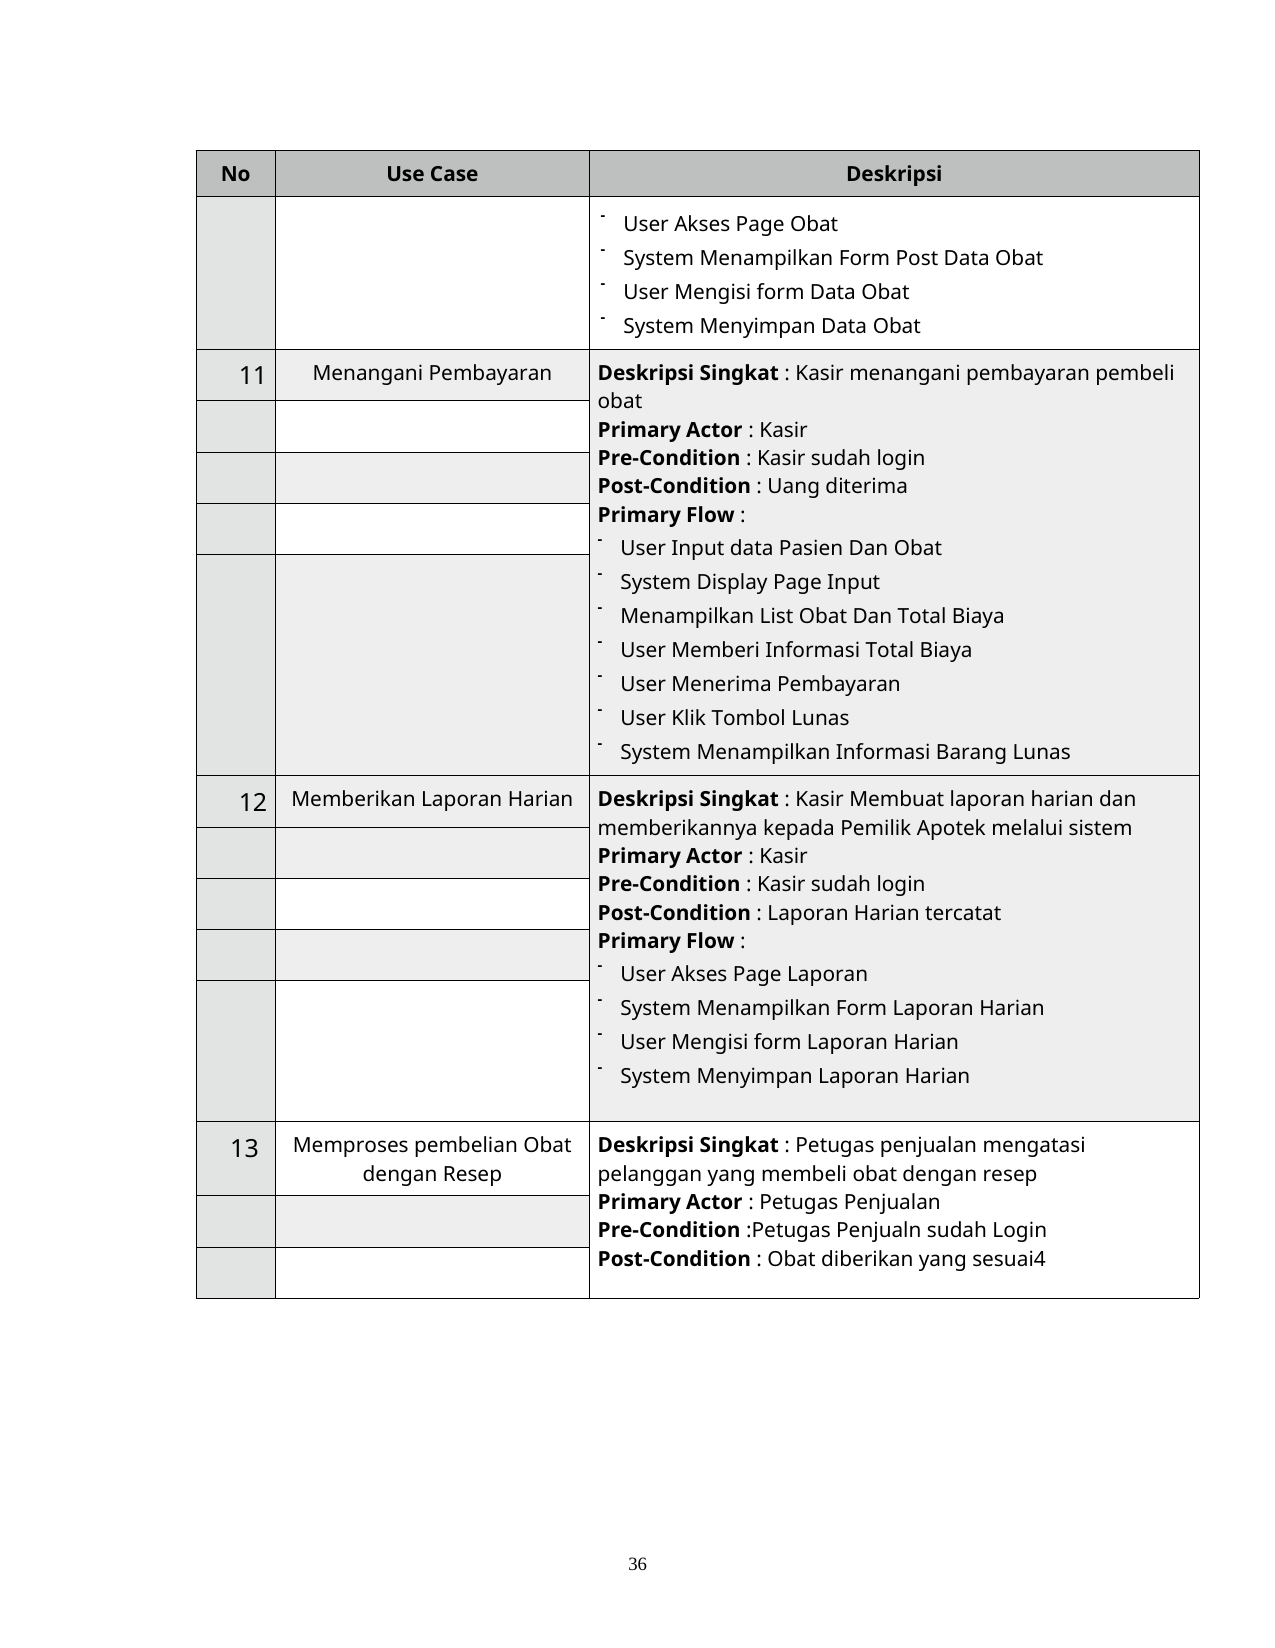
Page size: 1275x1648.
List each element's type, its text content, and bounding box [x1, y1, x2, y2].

table_cell [197, 197, 275, 349]
table_cell [197, 555, 275, 775]
table_cell 13 [197, 1122, 275, 1195]
table_cell [276, 1196, 589, 1247]
table_cell [276, 879, 589, 929]
table_cell 11 [197, 350, 275, 400]
table_cell [276, 1248, 589, 1298]
table_cell [197, 1248, 275, 1298]
table_cell [276, 504, 589, 554]
table_cell [197, 879, 275, 929]
table_cell [276, 197, 589, 349]
table_cell [197, 828, 275, 878]
table_cell Deskripsi Singkat : Kasir Membuat laporan harian dan memberikannya kepada Pemilik Apotek melalui sistem Primary Actor : Kasir Pre-Condition : Kasir sudah login Post-Condition : Laporan Harian tercatat Primary Flow : User Akses Page Laporan System Menampilkan Form Laporan Harian User Mengisi form Laporan Harian System Menyimpan Laporan Harian [590, 776, 1199, 1121]
table_cell Menangani Pembayaran [276, 350, 589, 400]
table_cell [197, 930, 275, 980]
table_cell [276, 828, 589, 878]
table_cell Deskripsi Singkat : Petugas penjualan mengatasi pelanggan yang membeli obat dengan resep Primary Actor : Petugas Penjualan Pre-Condition :Petugas Penjualn sudah Login Post-Condition : Obat diberikan yang sesuai4 Alternate-Condition : Obat tidak tersedia Primary Flow : Petugas penjualan Meminta Nomor Resep Petugas penjualan Memberikan No.Antri Petugas penjualan Memberikan resep kepada Apoteker Petugas penjualan Mengecek data obat Apoteker Mencari obat Verifikasi Obat Memberikan Obat Alternate Flow: Petugas penjualan Meminta Nomor Resep Petugas penjualan Memberikan No.Antri Petugas penjualan Memberikan resep kepada Apoteker Petugas penjualan Mengecek data obat Apoteker Mencari obat Verifikasi Obat Apoteker Memberikan obat seadanya [590, 1122, 1199, 1298]
table_cell [276, 981, 589, 1121]
table_cell [276, 453, 589, 503]
table_cell [276, 555, 589, 775]
table_cell [276, 401, 589, 452]
table_cell Memberikan Laporan Harian [276, 776, 589, 827]
table_cell Deskripsi Singkat : Kasir menangani pembayaran pembeli obat Primary Actor : Kasir Pre-Condition : Kasir sudah login Post-Condition : Uang diterima Primary Flow : User Input data Pasien Dan Obat System Display Page Input Menampilkan List Obat Dan Total Biaya User Memberi Informasi Total Biaya User Menerima Pembayaran User Klik Tombol Lunas System Menampilkan Informasi Barang Lunas [590, 350, 1199, 775]
table_cell [197, 401, 275, 452]
table_header Deskripsi [590, 151, 1199, 196]
table_cell [197, 453, 275, 503]
table_cell [197, 981, 275, 1121]
table_cell [197, 504, 275, 554]
table_header No [197, 151, 275, 196]
table_cell [276, 930, 589, 980]
table_cell 12 [197, 776, 275, 827]
table_cell Memproses pembelian Obat dengan Resep [276, 1122, 589, 1195]
table_header Use Case [276, 151, 589, 196]
table_cell [197, 1196, 275, 1247]
